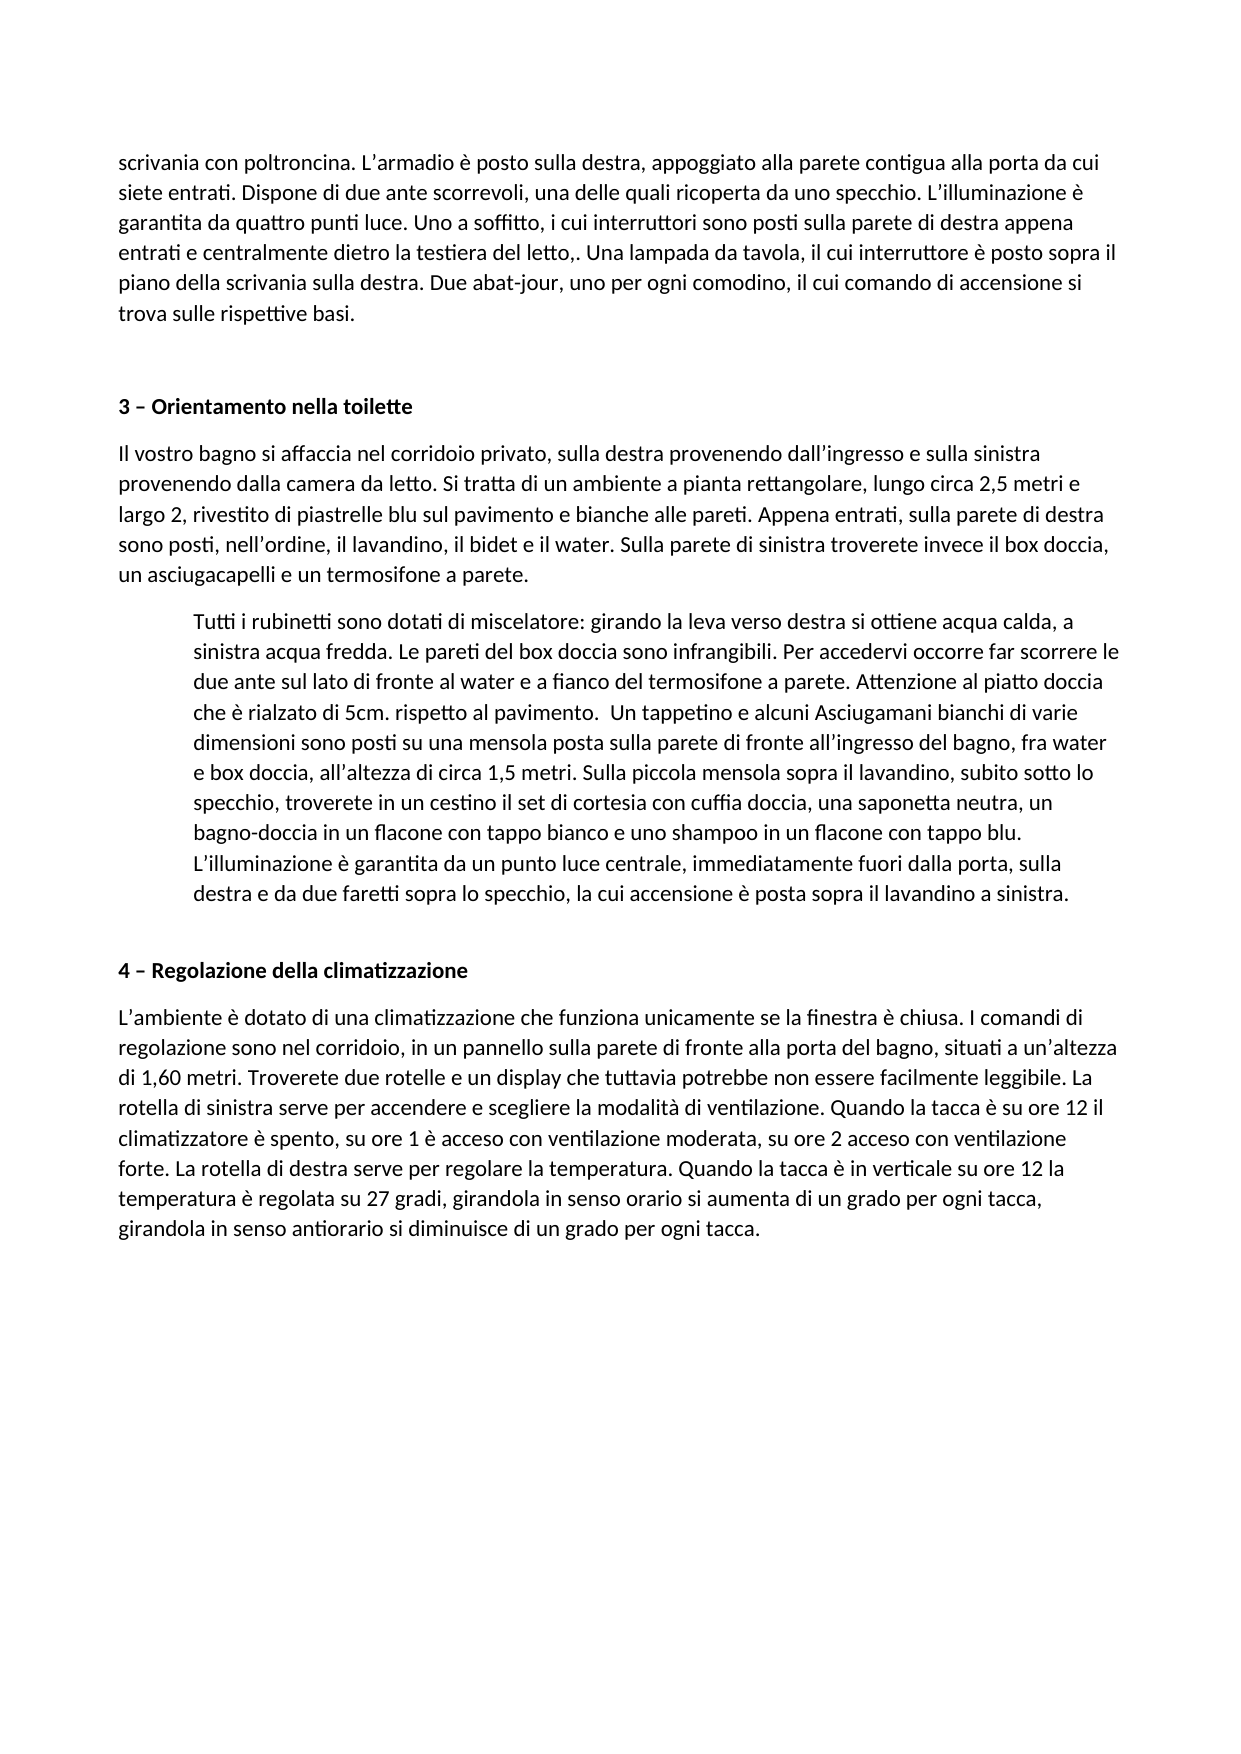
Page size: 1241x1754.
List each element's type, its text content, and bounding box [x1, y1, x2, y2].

text 3 – Orientamento nella toilette [118, 392, 1122, 420]
text 4 – Regolazione della climatizzazione [118, 956, 1122, 984]
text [118, 148, 1122, 327]
list Tutti i rubinetti sono dotati di miscelatore: girando la leva verso destra si ottiene acqua calda, a sinistra acqua fredda. Le pareti del box doccia sono infrangibili. Per accedervi occorre far scorrere le due ante sul lato di fronte al water e a fianco del termosifone a parete. Attenzione al piatto doccia che è rialzato di 5cm. rispetto al pavimento. Un tappetino e alcuni Asciugamani bianchi di varie dimensioni sono posti su una mensola posta sulla parete di fronte all’ingresso del bagno, fra water e box doccia, all’altezza di circa 1,5 metri. Sulla piccola mensola sopra il lavandino, subito sotto lo specchio, troverete in un cestino il set di cortesia con cuffia doccia, una saponetta neutra, un bagno-doccia in un flacone con tappo bianco e uno shampoo in un flacone con tappo blu. L’illuminazione è garantita da un punto luce centrale, immediatamente fuori dalla porta, sulla destra e da due faretti sopra lo specchio, la cui accensione è posta sopra il lavandino a sinistra. [193, 607, 1122, 907]
text Il vostro bagno si affaccia nel corridoio privato, sulla destra provenendo dall’ingresso e sulla sinistra provenendo dalla camera da letto. Si tratta di un ambiente a pianta rettangolare, lungo circa 2,5 metri e largo 2, rivestito di piastrelle blu sul pavimento e bianche alle pareti. Appena entrati, sulla parete di destra sono posti, nell’ordine, il lavandino, il bidet e il water. Sulla parete di sinistra troverete invece il box doccia, un asciugacapelli e un termosifone a parete. [118, 439, 1122, 588]
text L’ambiente è dotato di una climatizzazione che funziona unicamente se la finestra è chiusa. I comandi di regolazione sono nel corridoio, in un pannello sulla parete di fronte alla porta del bagno, situati a un’altezza di 1,60 metri. Troverete due rotelle e un display che tuttavia potrebbe non essere facilmente leggibile. La rotella di sinistra serve per accendere e scegliere la modalità di ventilazione. Quando la tacca è su ore 12 il climatizzatore è spento, su ore 1 è acceso con ventilazione moderata, su ore 2 acceso con ventilazione forte. La rotella di destra serve per regolare la temperatura. Quando la tacca è in verticale su ore 12 la temperatura è regolata su 27 gradi, girandola in senso orario si aumenta di un grado per ogni tacca, girandola in senso antiorario si diminuisce di un grado per ogni tacca. [118, 1003, 1122, 1242]
